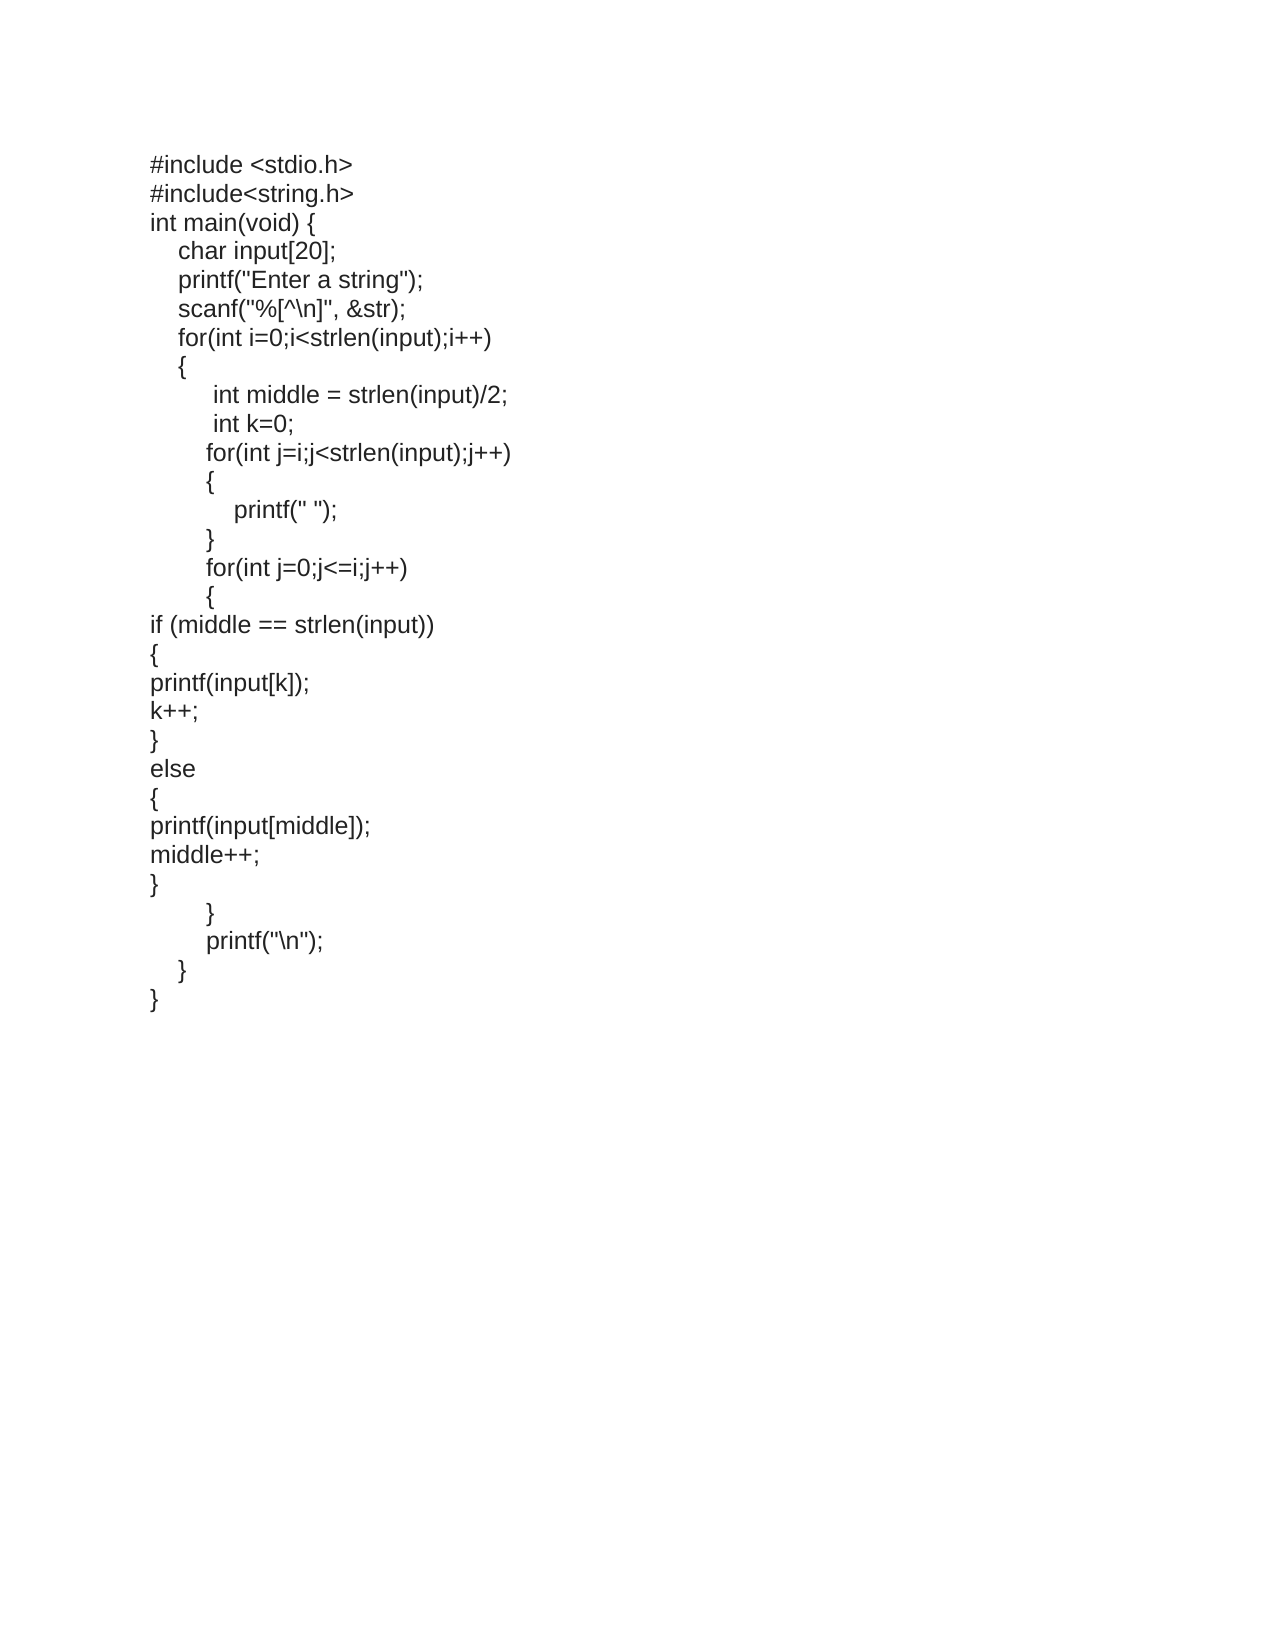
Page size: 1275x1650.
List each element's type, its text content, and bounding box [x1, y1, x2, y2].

table_header #include <stdio.h> #include<string.h> int main(void) { char input[20]; printf("Enter a string"); scanf("%[^\n]", &str); for(int i=0;i<strlen(input);i++) { int middle = strlen(input)/2; int k=0; for(int j=i;j<strlen(input);j++) { printf(" "); } for(int j=0;j<=i;j++) { if (middle == strlen(input)) { printf(input[k]); k++; } else { printf(input[middle]); middle++; } } printf("\n"); } } [150, 150, 1275, 1114]
